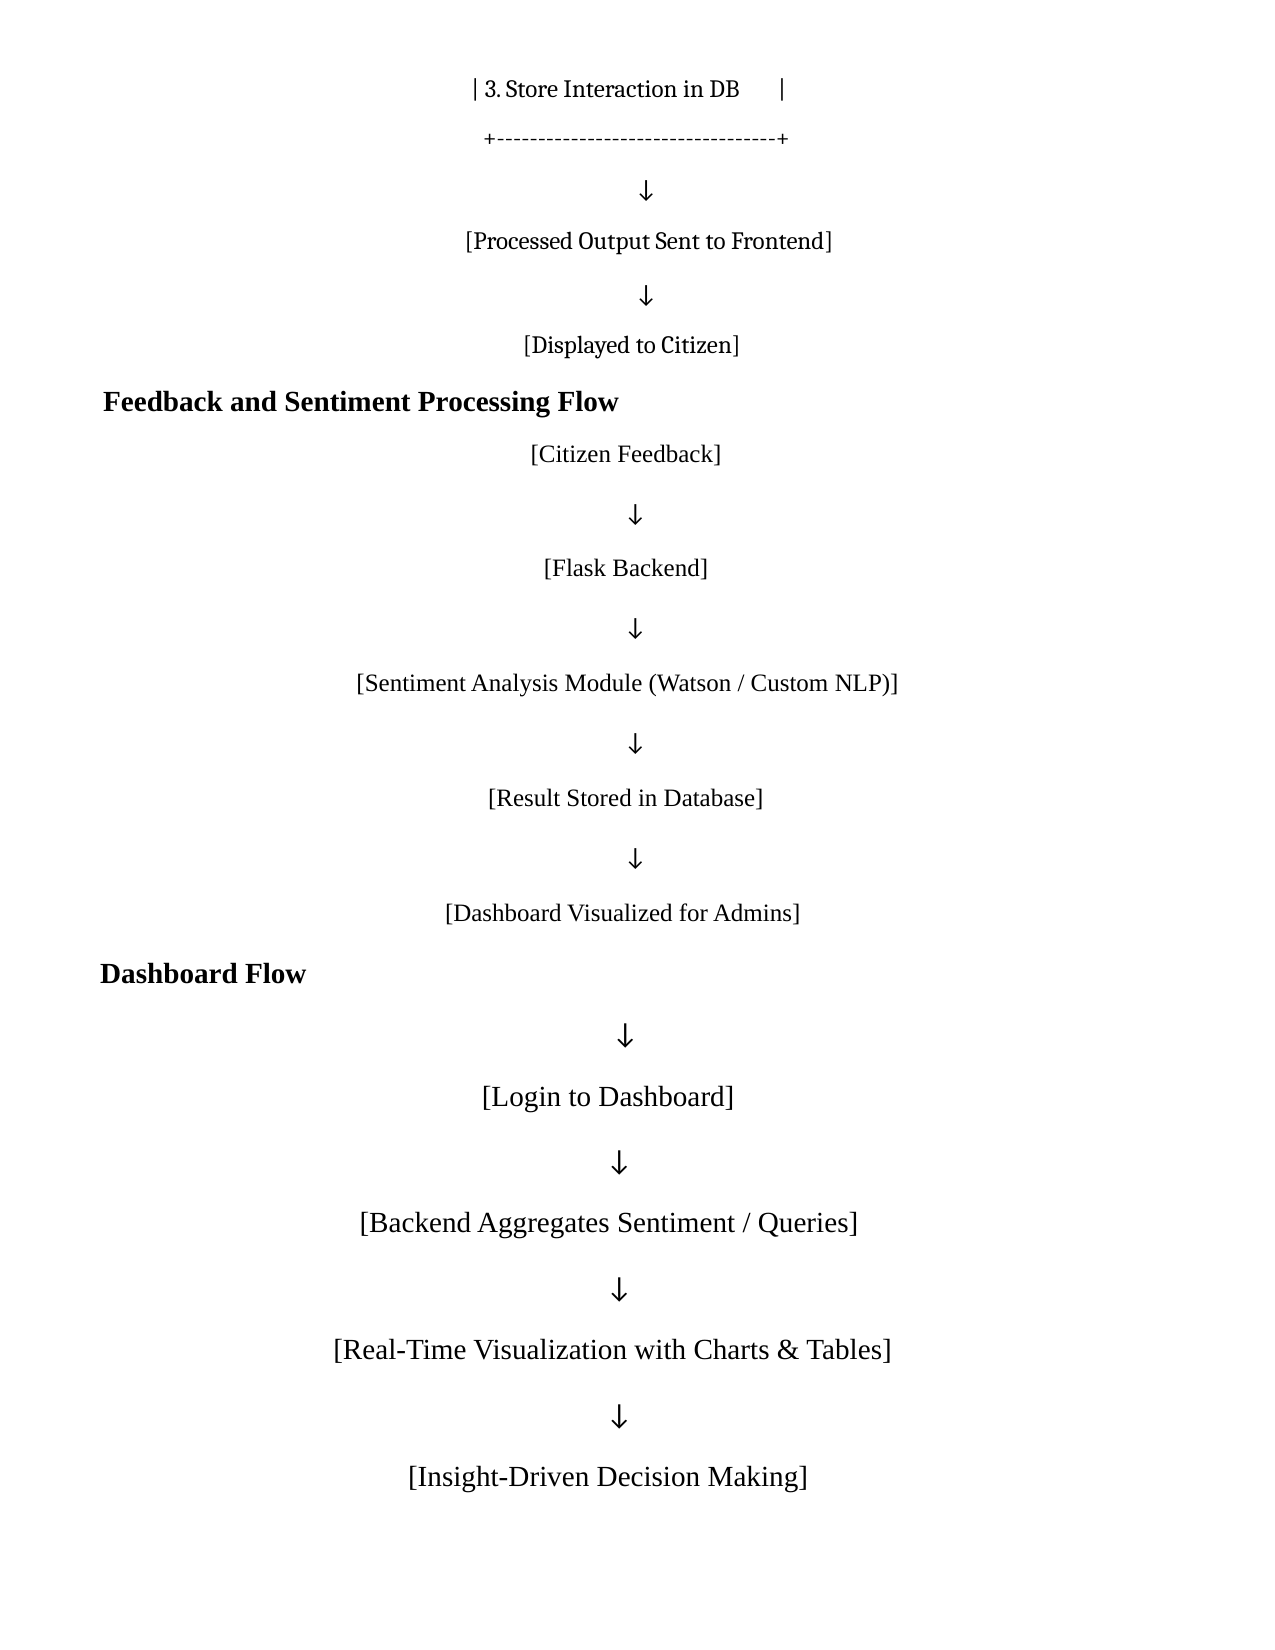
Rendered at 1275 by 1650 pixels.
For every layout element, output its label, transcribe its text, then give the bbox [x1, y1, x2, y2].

text [Flask Backend] [75, 553, 1177, 582]
text ↓ [75, 278, 1200, 309]
subtitle Dashboard Flow [75, 956, 1187, 989]
text ↓ [75, 841, 1176, 872]
text [Dashboard Visualized for Admins] [445, 898, 1205, 927]
text [Login to Dashboard] [482, 1079, 1142, 1112]
text ↓ [583, 1015, 771, 1051]
subtitle Feedback and Sentiment Processing Flow [103, 384, 1187, 417]
text ↓ [75, 173, 1200, 204]
text ↓ [75, 611, 1176, 642]
text [Insight-Driven Decision Making] [408, 1459, 1142, 1492]
text ↓ [75, 726, 1176, 757]
text [Citizen Feedback] [75, 439, 1176, 467]
text [Backend Aggregates Sentiment / Queries] [75, 1206, 858, 1239]
text ↓ [75, 1142, 1141, 1178]
text [Result Stored in Database] [488, 783, 1205, 812]
text [Processed Output Sent to Frontend] [75, 227, 833, 255]
text [Displayed to Citizen] [523, 331, 1205, 360]
text ↓ [75, 497, 1176, 527]
text [Real-Time Visualization with Charts & Tables] [75, 1332, 892, 1366]
text | 3. Store Interaction in DB | [471, 75, 1205, 104]
text [Sentiment Analysis Module (Watson / Custom NLP)] [75, 668, 898, 697]
text ↓ [75, 1269, 1141, 1305]
text ↓ [75, 1396, 1141, 1431]
text +----------------------------------+ [483, 124, 1205, 153]
